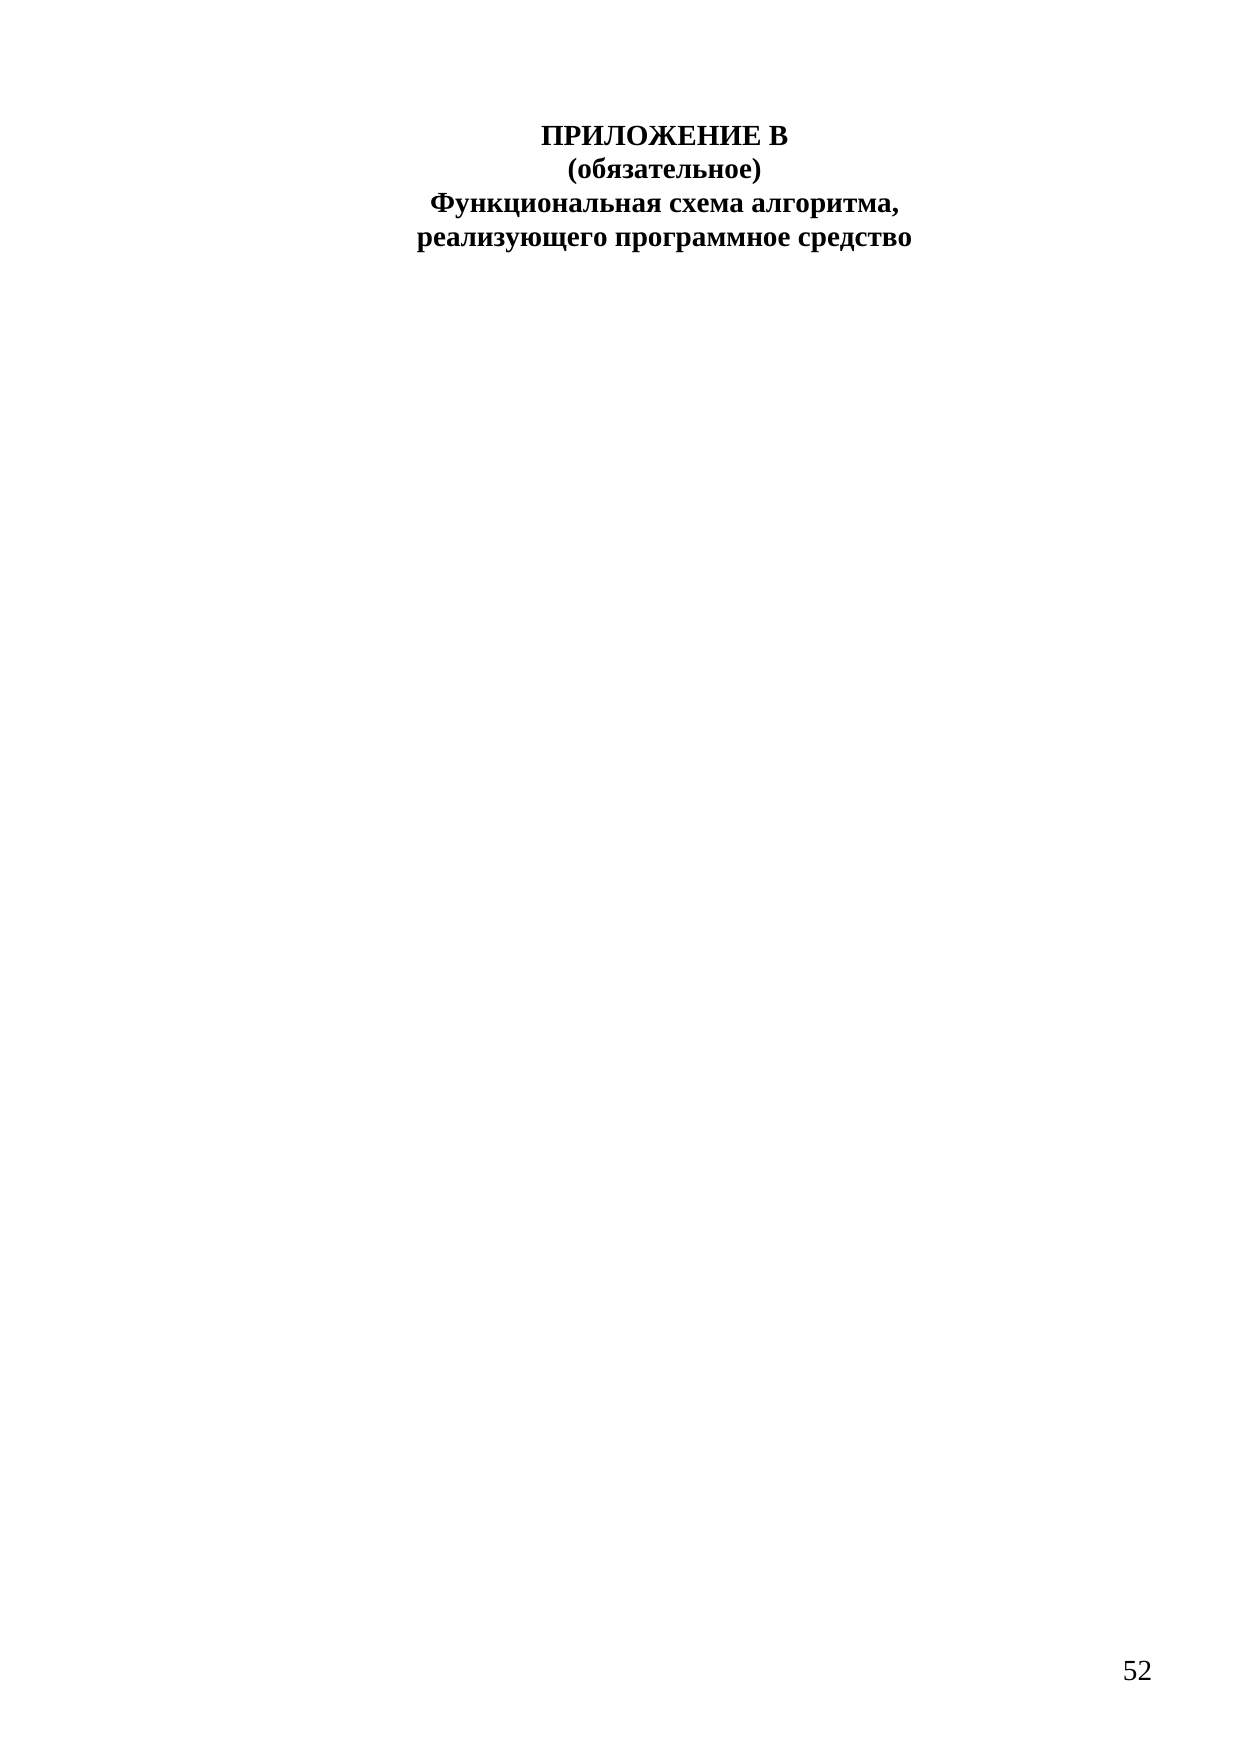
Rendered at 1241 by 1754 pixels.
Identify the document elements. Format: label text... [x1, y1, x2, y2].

text ПРИЛОЖЕНИЕ В (обязательное) Функциональная схема алгоритма, реализующего программное средство [177, 118, 1152, 252]
